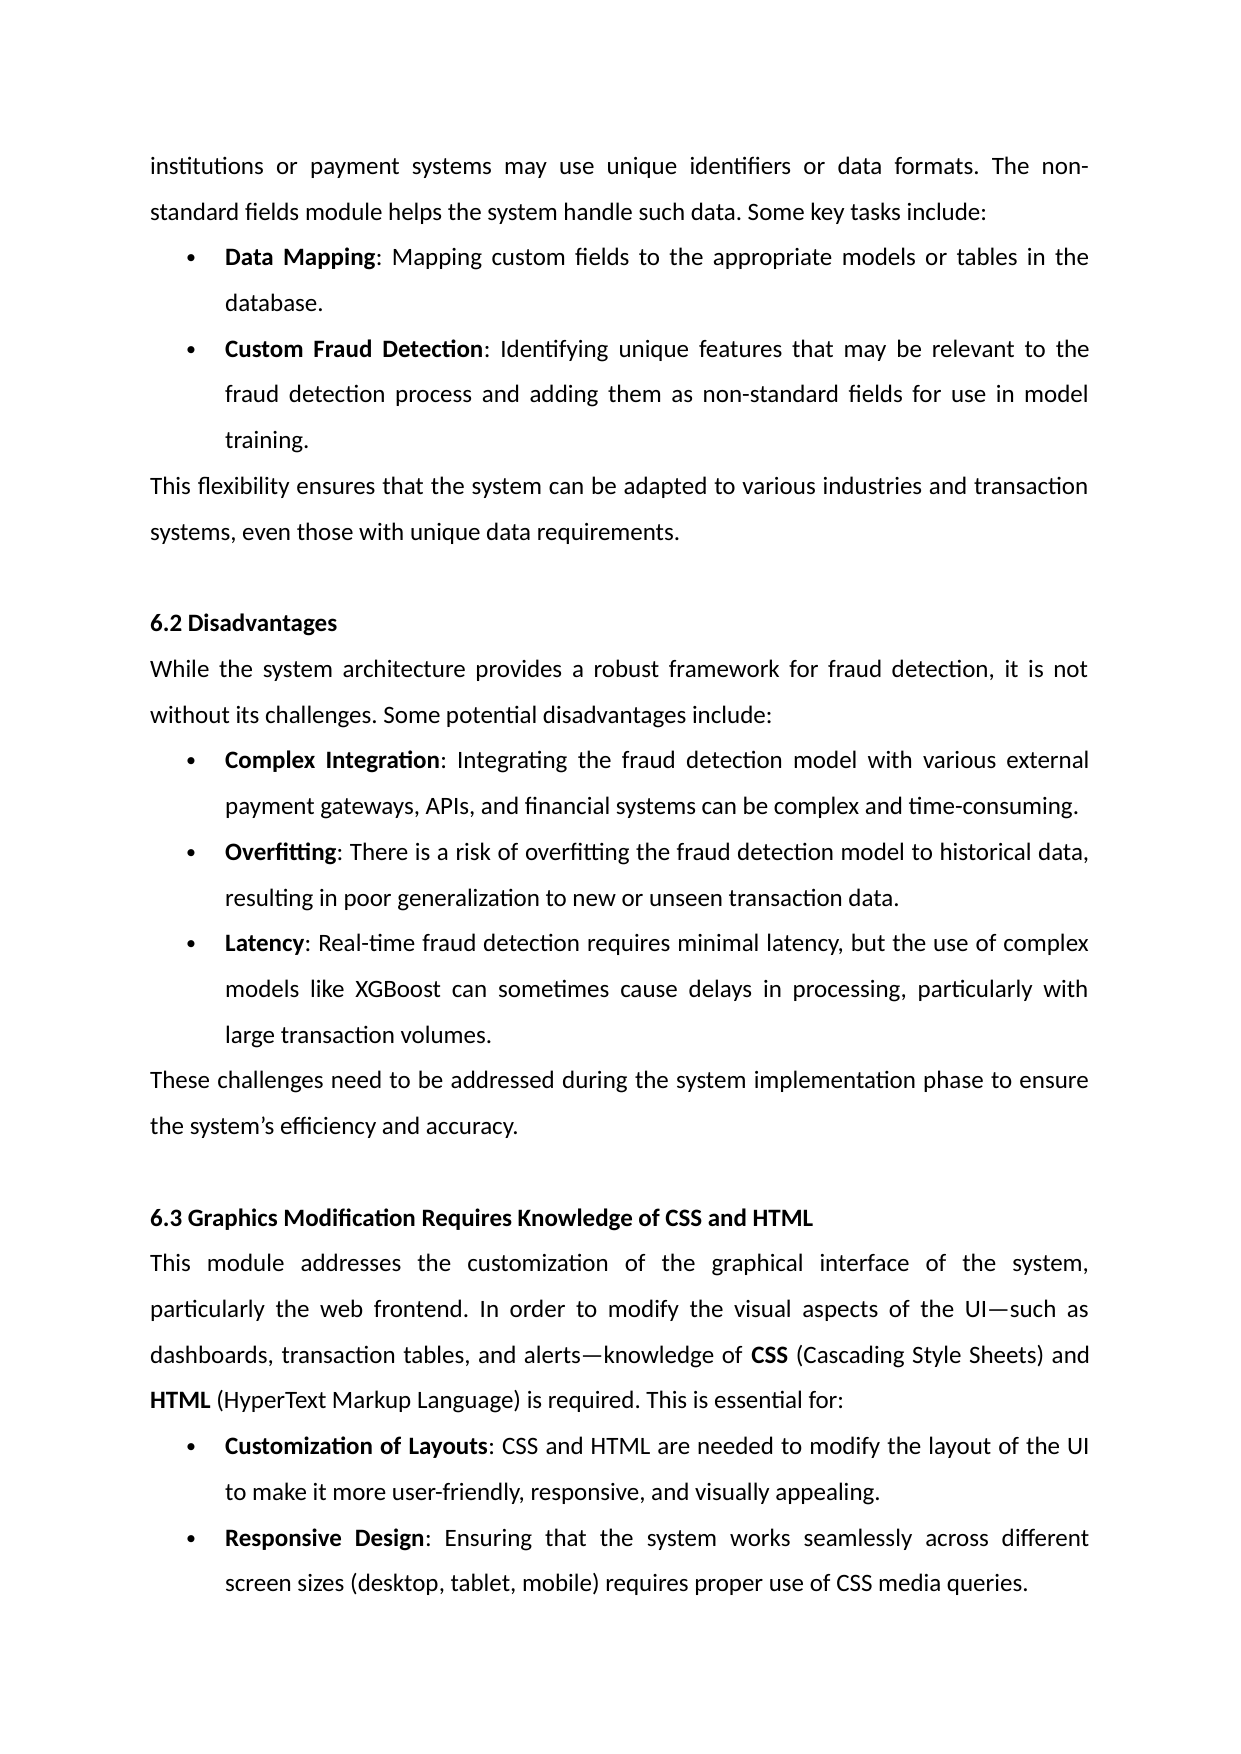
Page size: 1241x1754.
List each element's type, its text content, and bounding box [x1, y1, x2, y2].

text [150, 150, 1090, 226]
list Latency: Real-time fraud detection requires minimal latency, but the use of complex models like XGBoost can sometimes cause delays in processing, particularly with large transaction volumes. [187, 927, 1090, 1049]
list Overfitting: There is a risk of overfitting the fraud detection model to historical data, resulting in poor generalization to new or unseen transaction data. [187, 836, 1090, 912]
list Custom Fraud Detection: Identifying unique features that may be relevant to the fraud detection process and adding them as non-standard fields for use in model training. [187, 333, 1090, 455]
text 6.3 Graphics Modification Requires Knowledge of CSS and HTML [150, 1202, 1090, 1232]
text This module addresses the customization of the graphical interface of the system, particularly the web frontend. In order to modify the visual aspects of the UI—such as dashboards, transaction tables, and alerts—knowledge of CSS (Cascading Style Sheets) and HTML (HyperText Markup Language) is required. This is essential for: [150, 1247, 1090, 1415]
text These challenges need to be addressed during the system implementation phase to ensure the system’s efficiency and accuracy. [150, 1064, 1090, 1141]
list Responsive Design: Ensuring that the system works seamlessly across different screen sizes (desktop, tablet, mobile) requires proper use of CSS media queries. [187, 1522, 1090, 1598]
text 6.2 Disadvantages [150, 607, 1090, 638]
text While the system architecture provides a robust framework for fraud detection, it is not without its challenges. Some potential disadvantages include: [150, 653, 1090, 729]
list Customization of Layouts: CSS and HTML are needed to modify the layout of the UI to make it more user-friendly, responsive, and visually appealing. [187, 1430, 1090, 1507]
list Complex Integration: Integrating the fraud detection model with various external payment gateways, APIs, and financial systems can be complex and time-consuming. [187, 744, 1090, 821]
list Data Mapping: Mapping custom fields to the appropriate models or tables in the database. [187, 241, 1090, 318]
text This flexibility ensures that the system can be adapted to various industries and transaction systems, even those with unique data requirements. [150, 470, 1090, 546]
